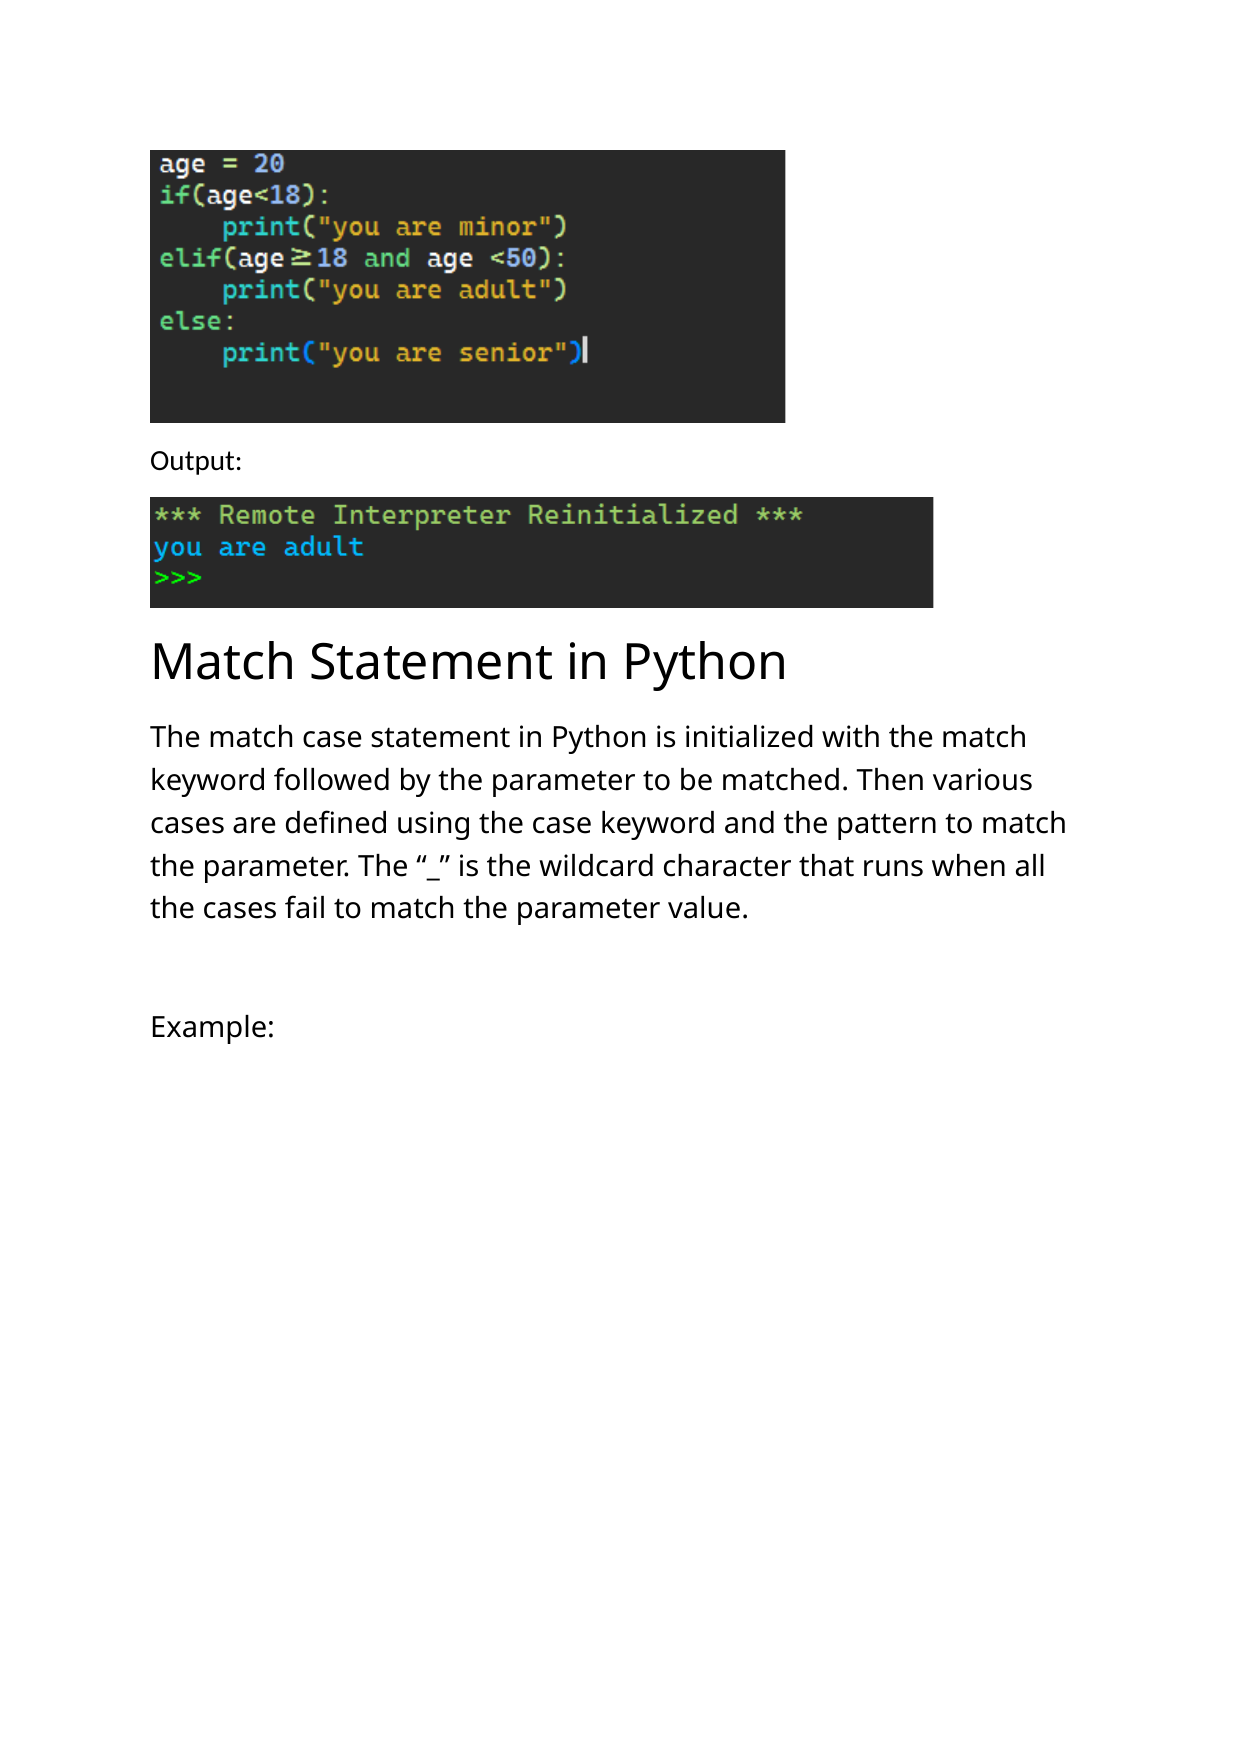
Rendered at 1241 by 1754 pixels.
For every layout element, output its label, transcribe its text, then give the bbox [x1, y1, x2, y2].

text Example: [150, 1007, 1090, 1046]
picture [150, 497, 934, 608]
picture [150, 150, 786, 423]
text Match Statement in Python [150, 626, 1090, 694]
text The match case statement in Python is initialized with the match keyword followed by the parameter to be matched. Then various cases are defined using the case keyword and the pattern to match the parameter. The “_” is the wildcard character that runs when all the cases fail to match the parameter value. [150, 716, 1090, 927]
text Output: [150, 442, 1090, 477]
